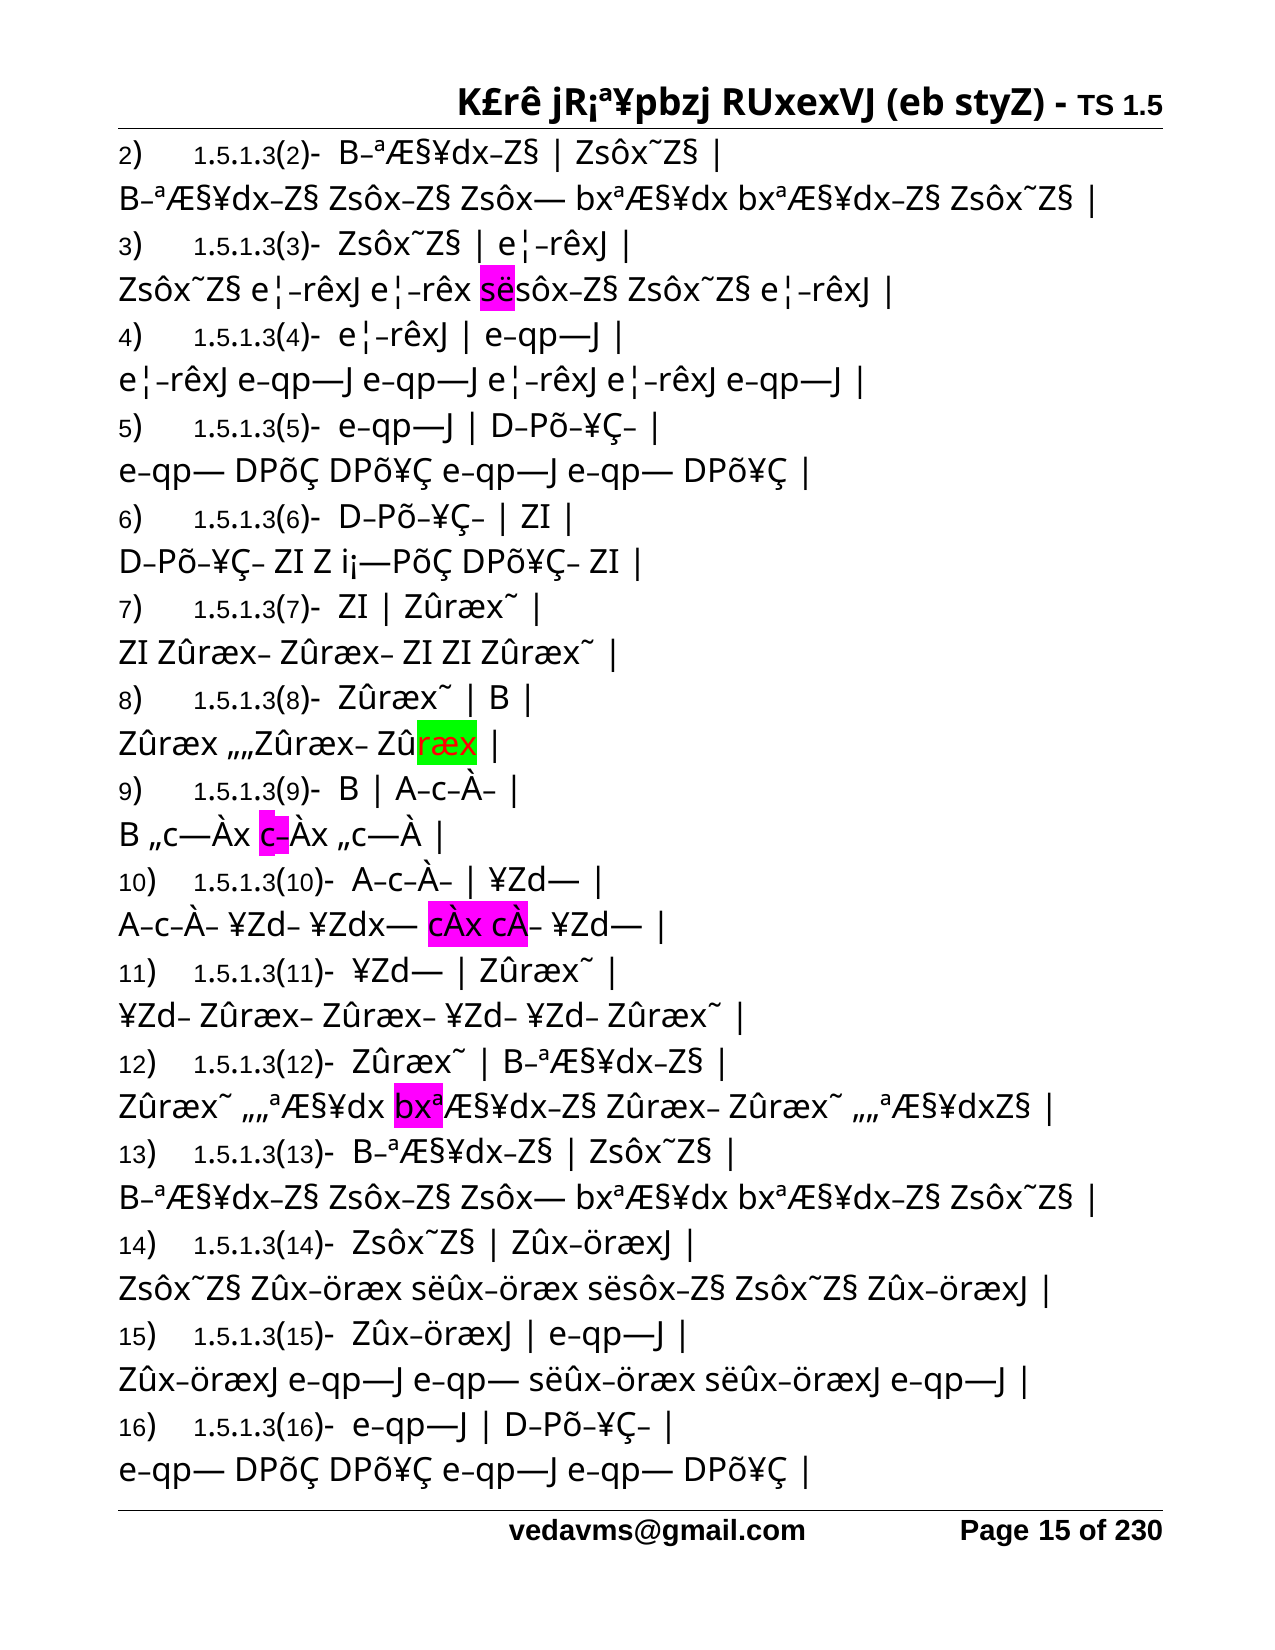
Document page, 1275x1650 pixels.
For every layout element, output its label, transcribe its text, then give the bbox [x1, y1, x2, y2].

text 16) 1.5.1.3(16)- e–qp—J | D–Põ–¥Ç– | [118, 1401, 1163, 1446]
text D–Põ–¥Ç– ZI Z i¡—PõÇ DPõ¥Ç– ZI | [118, 538, 1163, 583]
text Zsôx˜Z§ Zûx–öræx sëûx–öræx sësôx–Z§ Zsôx˜Z§ Zûx–öræxJ | [118, 1264, 1163, 1310]
text Zsôx˜Z§ e¦–rêxJ e¦–rêx sësôx–Z§ Zsôx˜Z§ e¦–rêxJ | [515, 265, 1163, 311]
text 9) 1.5.1.3(9)- B | A–c–À– | [118, 765, 1163, 810]
text 13) 1.5.1.3(13)- B–ªÆ§¥dx–Z§ | Zsôx˜Z§ | [118, 1128, 1163, 1174]
text e–qp— DPõÇ DPõ¥Ç e–qp—J e–qp— DPõ¥Ç | [118, 447, 1163, 492]
text e–qp— DPõÇ DPõ¥Ç e–qp—J e–qp— DPõ¥Ç | [118, 1446, 1163, 1492]
text Zsôx˜Z§ e¦–rêxJ e¦–rêx sësôx–Z§ Zsôx˜Z§ e¦–rêxJ | [118, 265, 480, 311]
text 8) 1.5.1.3(8)- Zûræx˜ | B | [118, 674, 1163, 719]
text 6) 1.5.1.3(6)- D–Põ–¥Ç– | ZI | [118, 492, 1163, 538]
text 3) 1.5.1.3(3)- Zsôx˜Z§ | e¦–rêxJ | [118, 220, 1163, 265]
text B „c—Àx c–Àx „c—À | [118, 810, 259, 856]
text 11) 1.5.1.3(11)- ¥Zd— | Zûræx˜ | [118, 947, 1163, 992]
text Zûræx „„Zûræx– Zûræx | [118, 719, 1163, 765]
text 7) 1.5.1.3(7)- ZI | Zûræx˜ | [118, 583, 1163, 629]
text B–ªÆ§¥dx–Z§ Zsôx–Z§ Zsôx— bxªÆ§¥dx bxªÆ§¥dx–Z§ Zsôx˜Z§ | [118, 1174, 1163, 1219]
text 14) 1.5.1.3(14)- Zsôx˜Z§ | Zûx–öræxJ | [118, 1219, 1163, 1264]
text Zûræx˜ „„ªÆ§¥dx bxªÆ§¥dx–Z§ Zûræx– Zûræx˜ „„ªÆ§¥dxZ§ | [443, 1083, 1163, 1128]
text 12) 1.5.1.3(12)- Zûræx˜ | B–ªÆ§¥dx–Z§ | [118, 1037, 1163, 1083]
text Zûx–öræxJ e–qp—J e–qp— sëûx–öræx sëûx–öræxJ e–qp—J | [118, 1355, 1163, 1401]
text B–ªÆ§¥dx–Z§ Zsôx–Z§ Zsôx— bxªÆ§¥dx bxªÆ§¥dx–Z§ Zsôx˜Z§ | [118, 174, 1163, 220]
text B „c—Àx c–Àx „c—À | [275, 810, 1163, 856]
text 10) 1.5.1.3(10)- A–c–À– | ¥Zd— | [118, 856, 1163, 901]
text 2) 1.5.1.3(2)- B–ªÆ§¥dx–Z§ | Zsôx˜Z§ | [118, 129, 1163, 174]
text 5) 1.5.1.3(5)- e–qp—J | D–Põ–¥Ç– | [118, 402, 1163, 447]
text ¥Zd– Zûræx– Zûræx– ¥Zd– ¥Zd– Zûræx˜ | [118, 992, 1163, 1037]
text A–c–À– ¥Zd– ¥Zdx— cÀx cÀ– ¥Zd— | [528, 901, 1163, 947]
text 4) 1.5.1.3(4)- e¦–rêxJ | e–qp—J | [118, 311, 1163, 356]
text 15) 1.5.1.3(15)- Zûx–öræxJ | e–qp—J | [118, 1310, 1163, 1355]
text ZI Zûræx– Zûræx– ZI ZI Zûræx˜ | [118, 629, 1163, 674]
text A–c–À– ¥Zd– ¥Zdx— cÀx cÀ– ¥Zd— | [118, 901, 428, 947]
text Zûræx˜ „„ªÆ§¥dx bxªÆ§¥dx–Z§ Zûræx– Zûræx˜ „„ªÆ§¥dxZ§ | [118, 1083, 394, 1128]
text e¦–rêxJ e–qp—J e–qp—J e¦–rêxJ e¦–rêxJ e–qp—J | [118, 356, 1163, 402]
